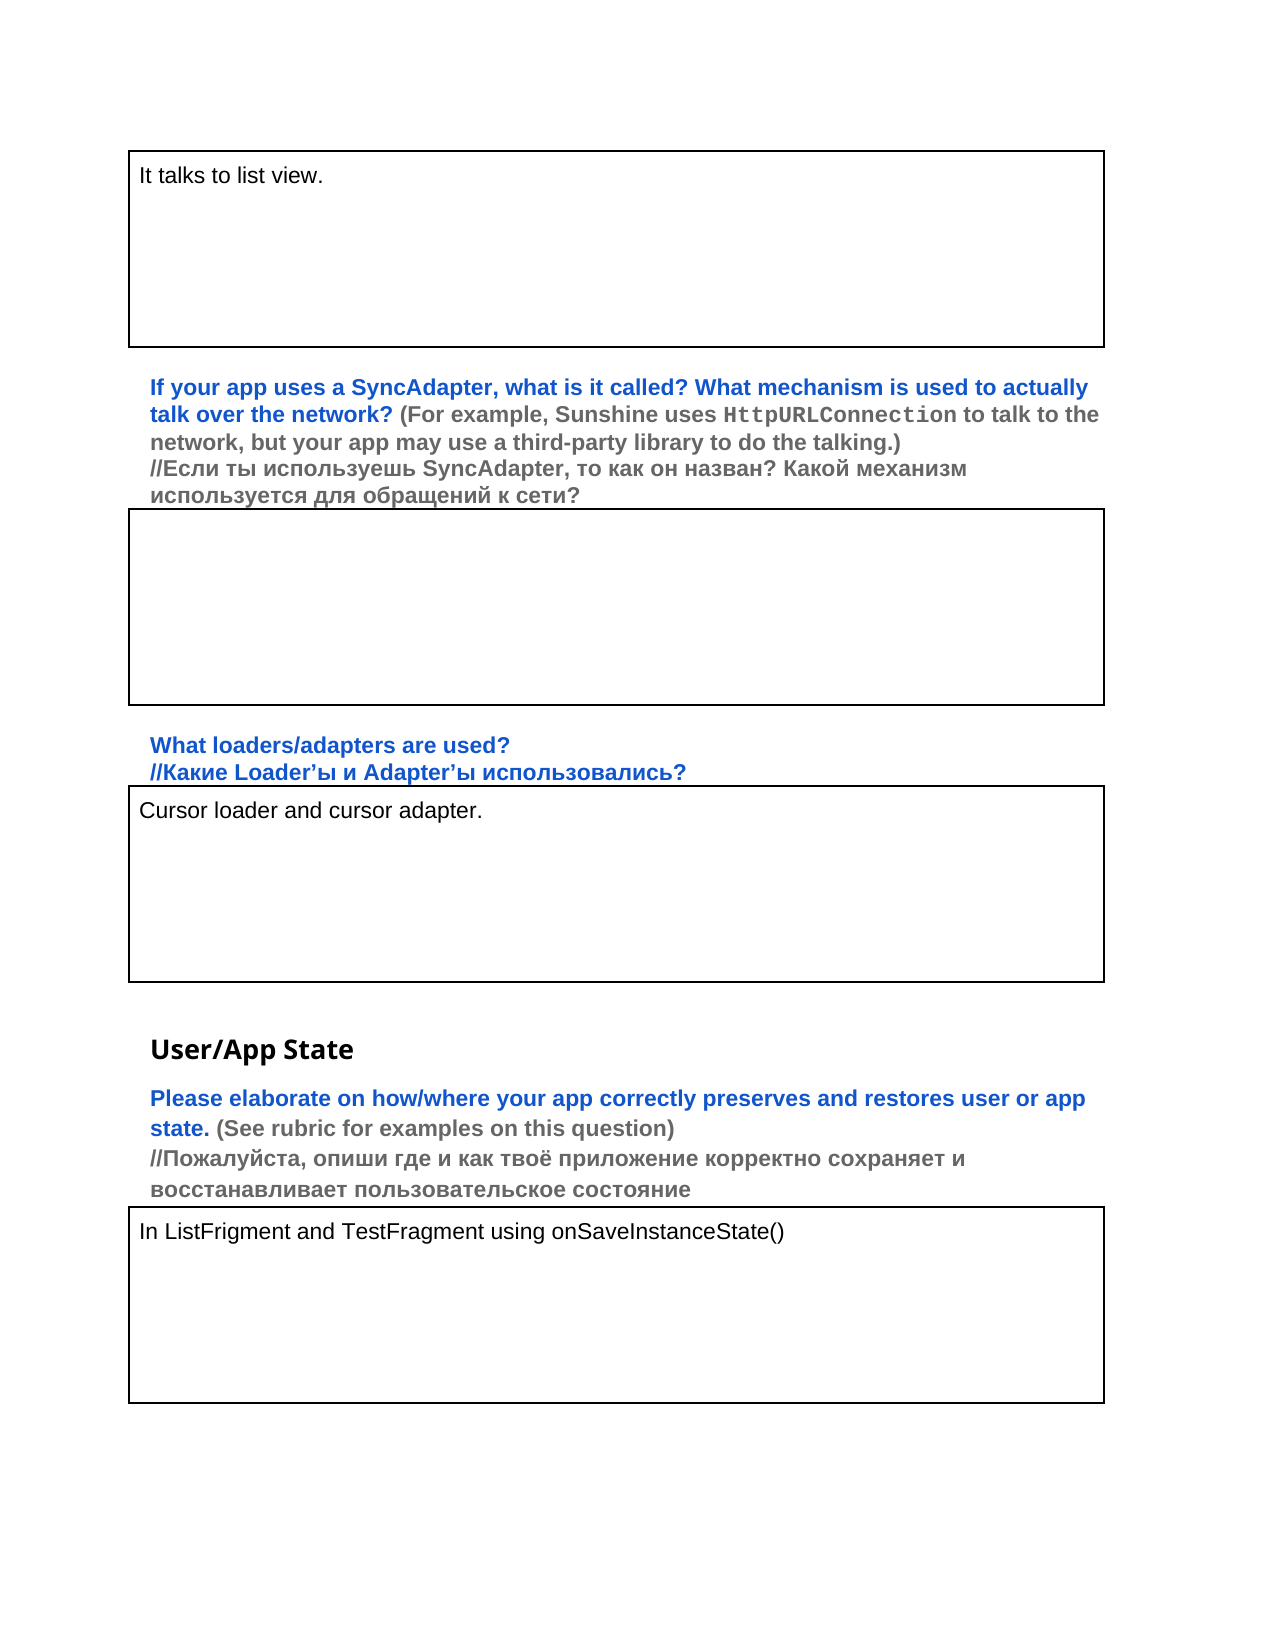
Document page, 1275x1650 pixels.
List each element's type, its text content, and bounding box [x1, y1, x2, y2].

text //Если ты используешь SyncAdapter, то как он назван? Какой механизм используется для обращений к сети? [150, 455, 1125, 508]
text If your app uses a SyncAdapter, what is it called? What mechanism is used to actually talk over the network? (For example, Sunshine uses HttpURLConnection to talk to the network, but your app may use a third-party library to do the talking.) [150, 374, 1125, 455]
subtitle User/App State [150, 1030, 1125, 1067]
text //Какие Loader’ы и Adapter’ы использовались? [150, 759, 1125, 785]
table_header [130, 510, 1103, 704]
table_header In ListFrigment and TestFragment using onSaveInstanceState() [130, 1208, 1103, 1402]
text What loaders/adapters are used? [150, 732, 1125, 759]
text //Пожалуйста, опиши где и как твоё приложение корректно сохраняет и восстанавливает пользовательское состояние [150, 1145, 1125, 1202]
table_header It talks to list view. [130, 152, 1103, 346]
table_header Cursor loader and cursor adapter. [130, 787, 1103, 981]
text Please elaborate on how/where your app correctly preserves and restores user or app state. (See rubric for examples on this question) [150, 1085, 1125, 1142]
